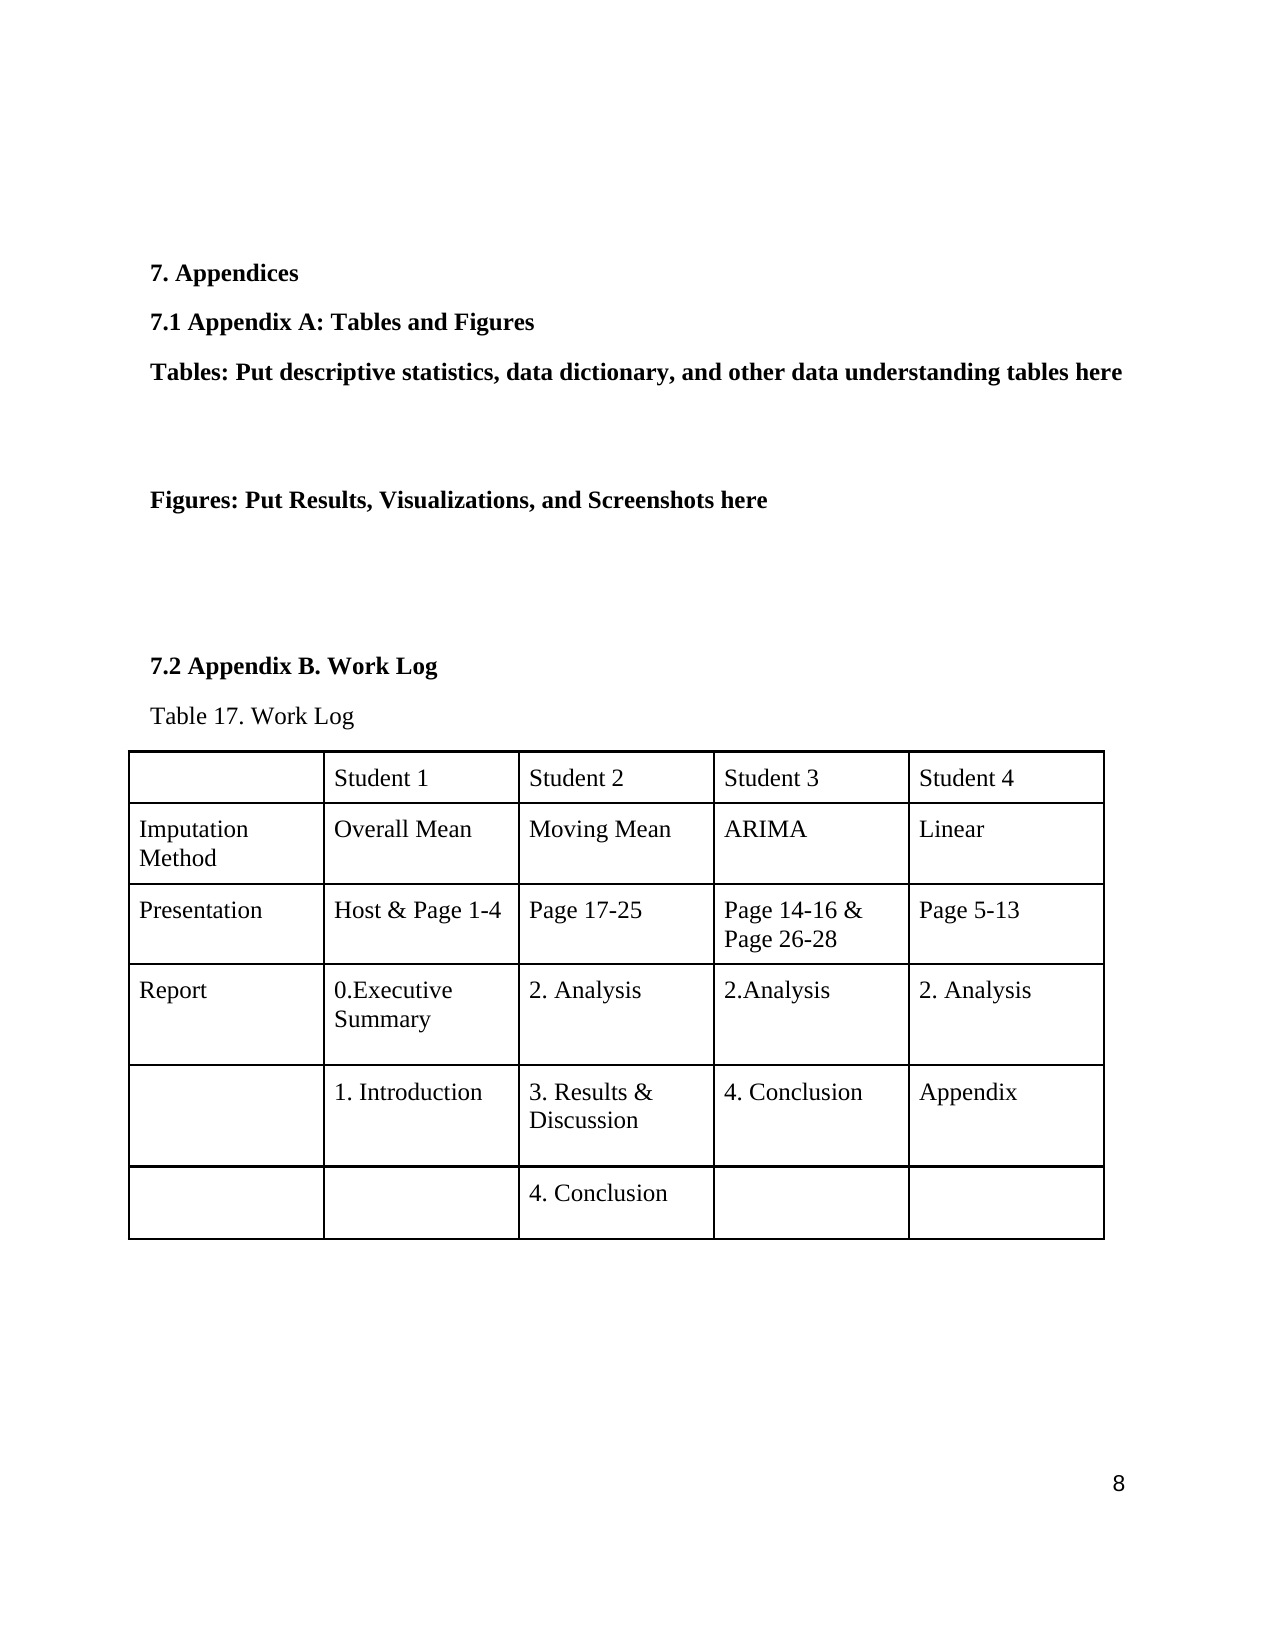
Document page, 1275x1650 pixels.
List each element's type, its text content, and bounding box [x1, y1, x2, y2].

text 7.1 Appendix A: Tables and Figures [150, 307, 1125, 336]
table_cell [325, 1168, 518, 1238]
table_cell Linear [910, 804, 1103, 882]
table_header Student 4 [910, 753, 1103, 802]
table_cell Page 14-16 & Page 26-28 [715, 885, 908, 963]
text Figures: Put Results, Visualizations, and Screenshots here [150, 485, 1125, 514]
table_cell 3. Results & Discussion [520, 1066, 713, 1165]
table_cell 1. Introduction [325, 1066, 518, 1165]
table_cell 4. Conclusion [715, 1066, 908, 1165]
table_cell Page 5-13 [910, 885, 1103, 963]
table_cell 2. Analysis [520, 965, 713, 1064]
table_cell [715, 1168, 908, 1238]
table_cell Imputation Method [130, 804, 323, 882]
table_header [130, 753, 323, 802]
table_cell [910, 1168, 1103, 1238]
table_cell Report [130, 965, 323, 1064]
table_cell Appendix [910, 1066, 1103, 1165]
table_cell [130, 1168, 323, 1238]
text Tables: Put descriptive statistics, data dictionary, and other data understanding tables here [150, 357, 1125, 386]
text 7. Appendices [150, 258, 1125, 286]
table_cell 2. Analysis [910, 965, 1103, 1064]
table_cell Overall Mean [325, 804, 518, 882]
table_cell [130, 1066, 323, 1165]
table_cell 0.Executive Summary [325, 965, 518, 1064]
table_cell Presentation [130, 885, 323, 963]
table_header Student 1 [325, 753, 518, 802]
table_cell Page 17-25 [520, 885, 713, 963]
table_header Student 3 [715, 753, 908, 802]
text Table 17. Work Log [150, 701, 1125, 729]
table_cell Moving Mean [520, 804, 713, 882]
table_cell Host & Page 1-4 [325, 885, 518, 963]
table_cell 2.Analysis [715, 965, 908, 1064]
table_cell 4. Conclusion [520, 1168, 713, 1238]
text 7.2 Appendix B. Work Log [150, 651, 1125, 680]
table_header Student 2 [520, 753, 713, 802]
table_cell ARIMA [715, 804, 908, 882]
